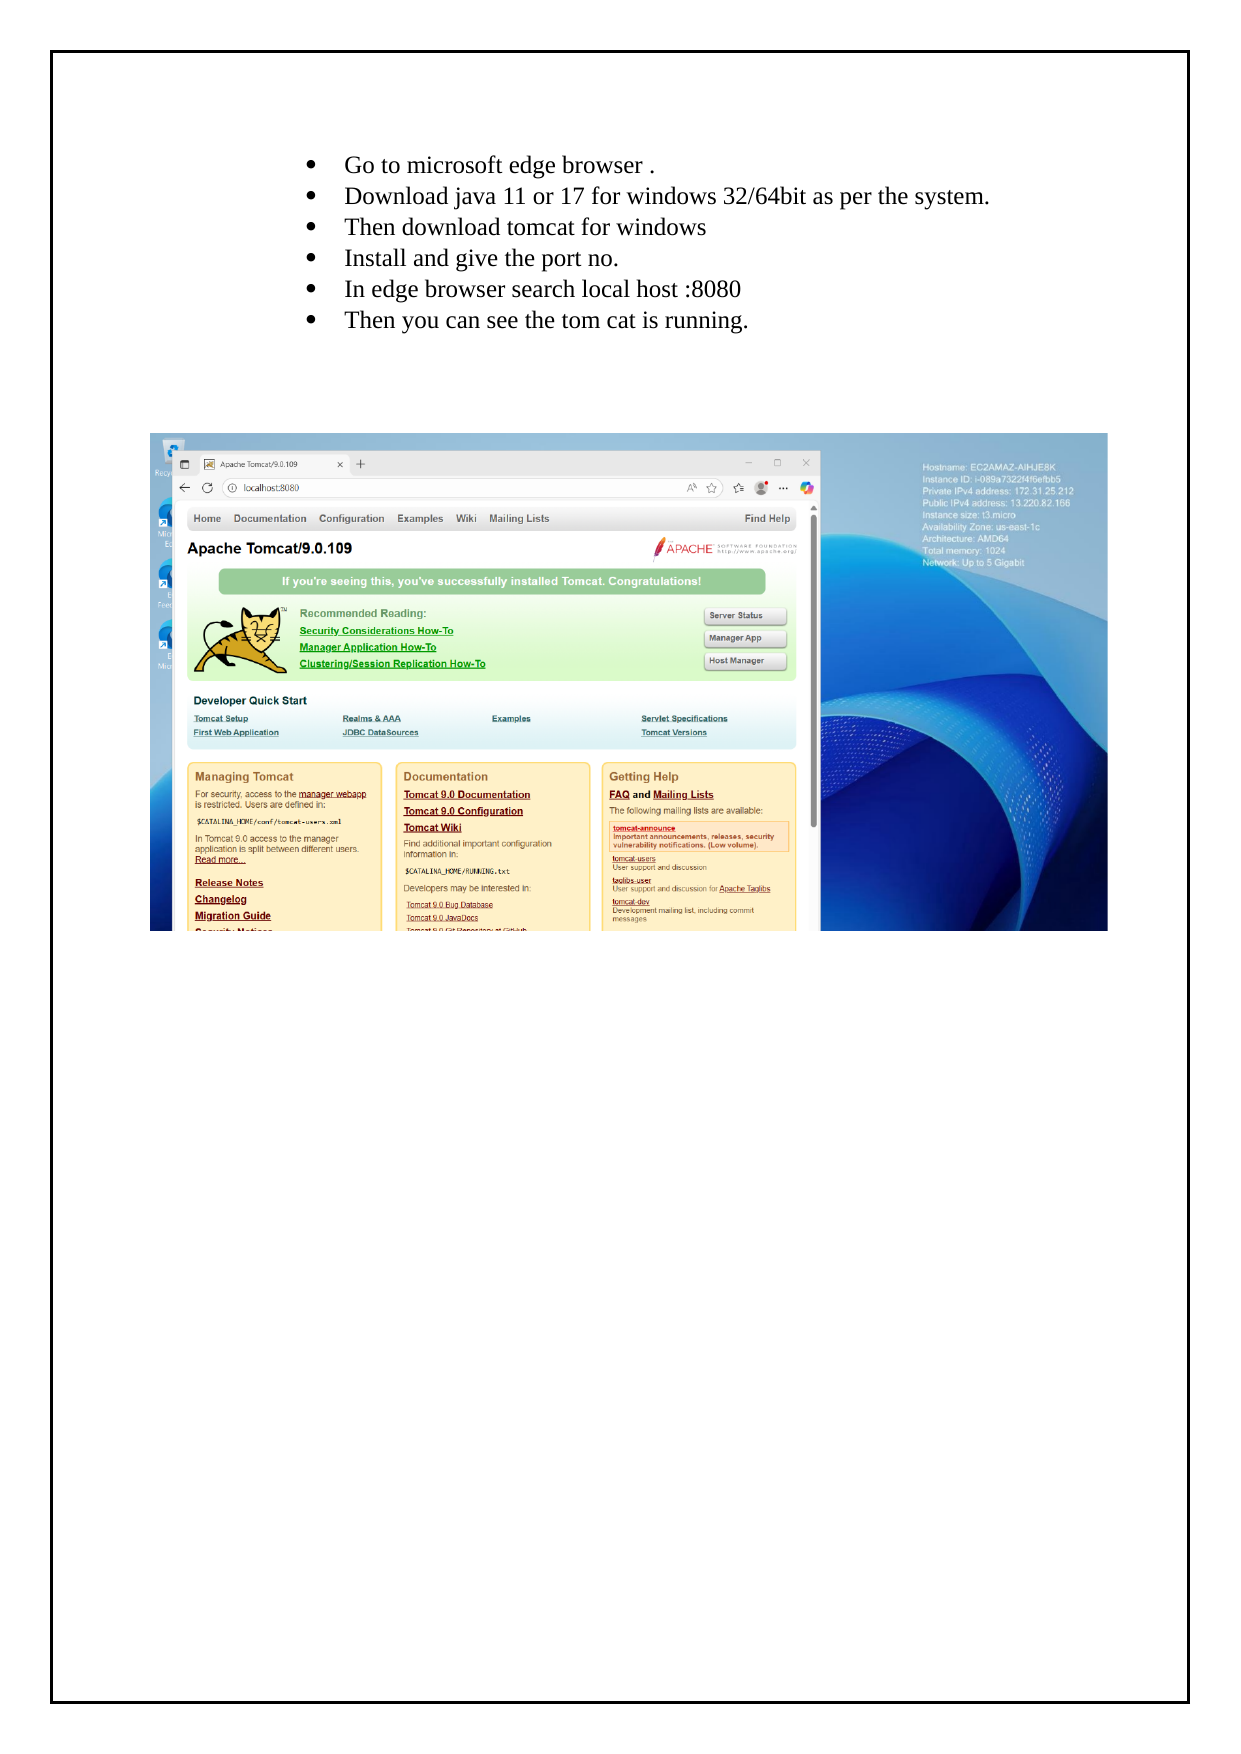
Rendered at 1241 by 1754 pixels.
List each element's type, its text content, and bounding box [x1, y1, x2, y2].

list Then you can see the tom cat is running. [307, 305, 1107, 334]
list In edge browser search local host :8080 [307, 274, 1107, 303]
list Download java 11 or 17 for windows 32/64bit as per the system. [307, 181, 1107, 210]
list Then download tomcat for windows [307, 212, 1107, 241]
picture [150, 433, 1108, 931]
list Install and give the port no. [307, 243, 1107, 272]
list Go to microsoft edge browser . [307, 150, 1107, 179]
